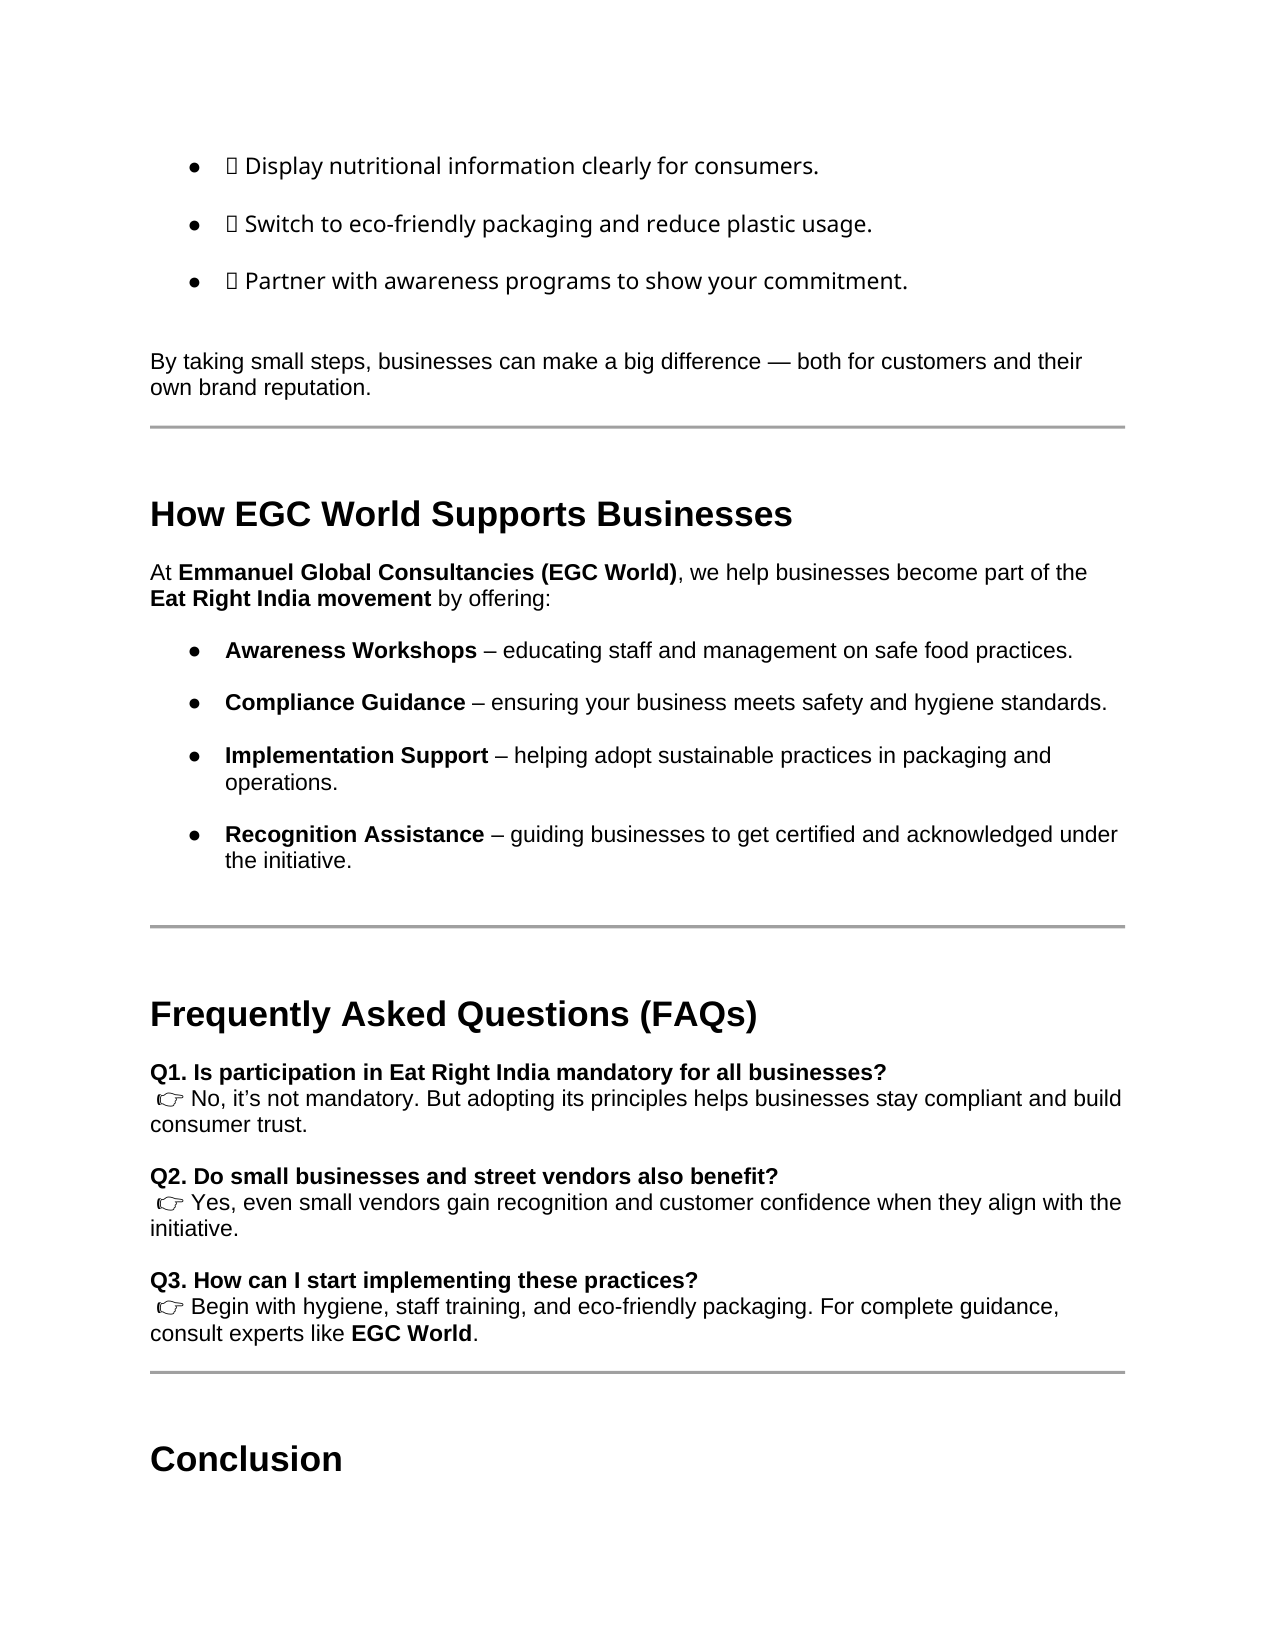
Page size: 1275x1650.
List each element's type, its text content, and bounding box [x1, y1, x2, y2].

subtitle Frequently Asked Questions (FAQs) [150, 993, 1125, 1034]
list ✅ Display nutritional information clearly for consumers. [187, 150, 1125, 208]
text Q3. How can I start implementing these practices? 👉 Begin with hygiene, staff training, and eco-friendly packaging. For complete guidance, consult experts like EGC World. [150, 1267, 1125, 1346]
text Q2. Do small businesses and street vendors also benefit? 👉 Yes, even small vendors gain recognition and customer confidence when they align with the initiative. [150, 1163, 1125, 1242]
text Q1. Is participation in Eat Right India mandatory for all businesses? 👉 No, it’s not mandatory. But adopting its principles helps businesses stay compliant and build consumer trust. [150, 1059, 1125, 1138]
subtitle Conclusion [150, 1438, 1125, 1479]
list Implementation Support – helping adopt sustainable practices in packaging and operations. [187, 742, 1125, 821]
text By taking small steps, businesses can make a big difference — both for customers and their own brand reputation. [150, 348, 1125, 401]
subtitle How EGC World Supports Businesses [150, 493, 1125, 534]
list Recognition Assistance – guiding businesses to get certified and acknowledged under the initiative. [187, 821, 1125, 900]
list Compliance Guidance – ensuring your business meets safety and hygiene standards. [187, 689, 1125, 742]
text At Emmanuel Global Consultancies (EGC World), we help businesses become part of the Eat Right India movement by offering: [150, 559, 1125, 612]
list Awareness Workshops – educating staff and management on safe food practices. [187, 637, 1125, 689]
list ✅ Partner with awareness programs to show your commitment. [187, 265, 1125, 323]
list ✅ Switch to eco-friendly packaging and reduce plastic usage. [187, 208, 1125, 265]
